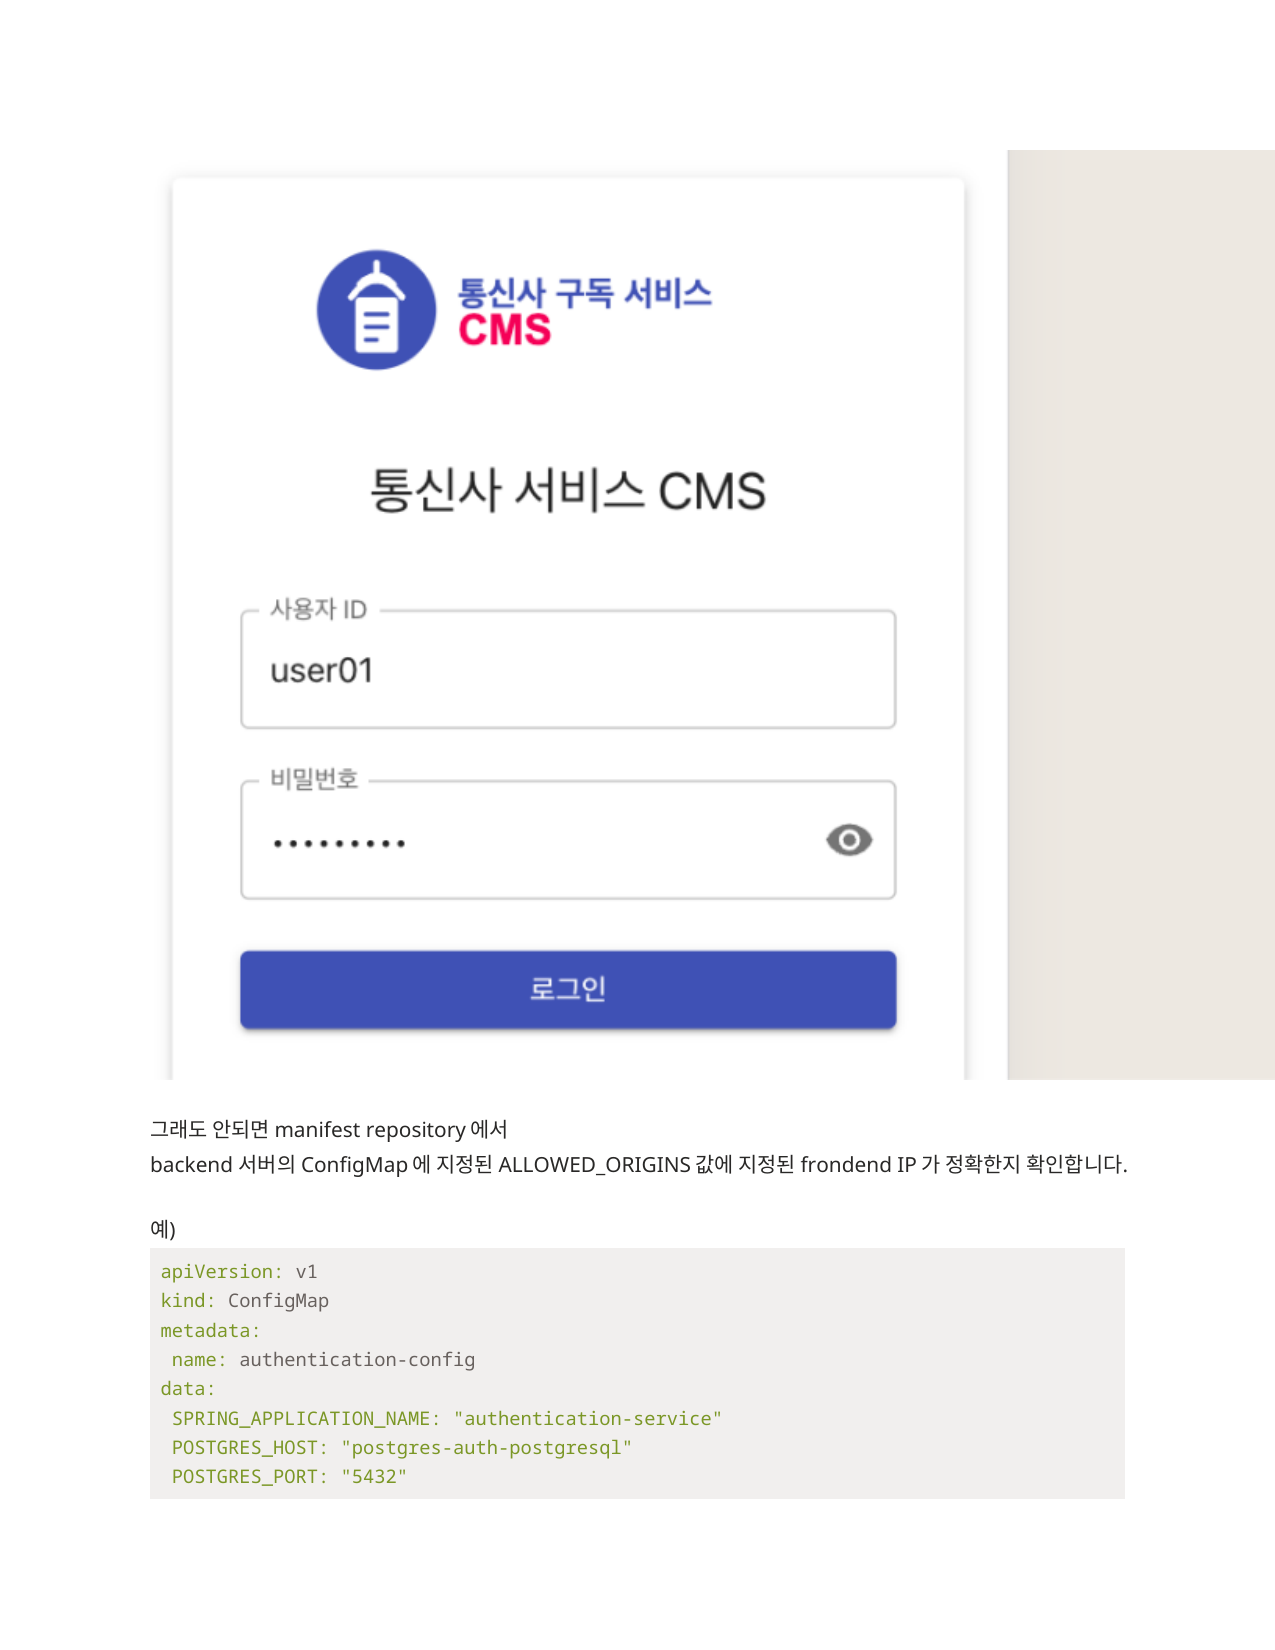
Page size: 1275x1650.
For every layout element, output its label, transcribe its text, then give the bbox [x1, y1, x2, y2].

text 예) [150, 1213, 1125, 1243]
text backend 서버의 ConfigMap에 지정된 ALLOWED_ORIGINS값에 지정된 frondend IP가 정확한지 확인합니다. [150, 1148, 1125, 1209]
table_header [150, 1248, 1125, 1499]
picture [150, 150, 1275, 1080]
text 그래도 안되면 manifest repository에서 [150, 1114, 1125, 1144]
